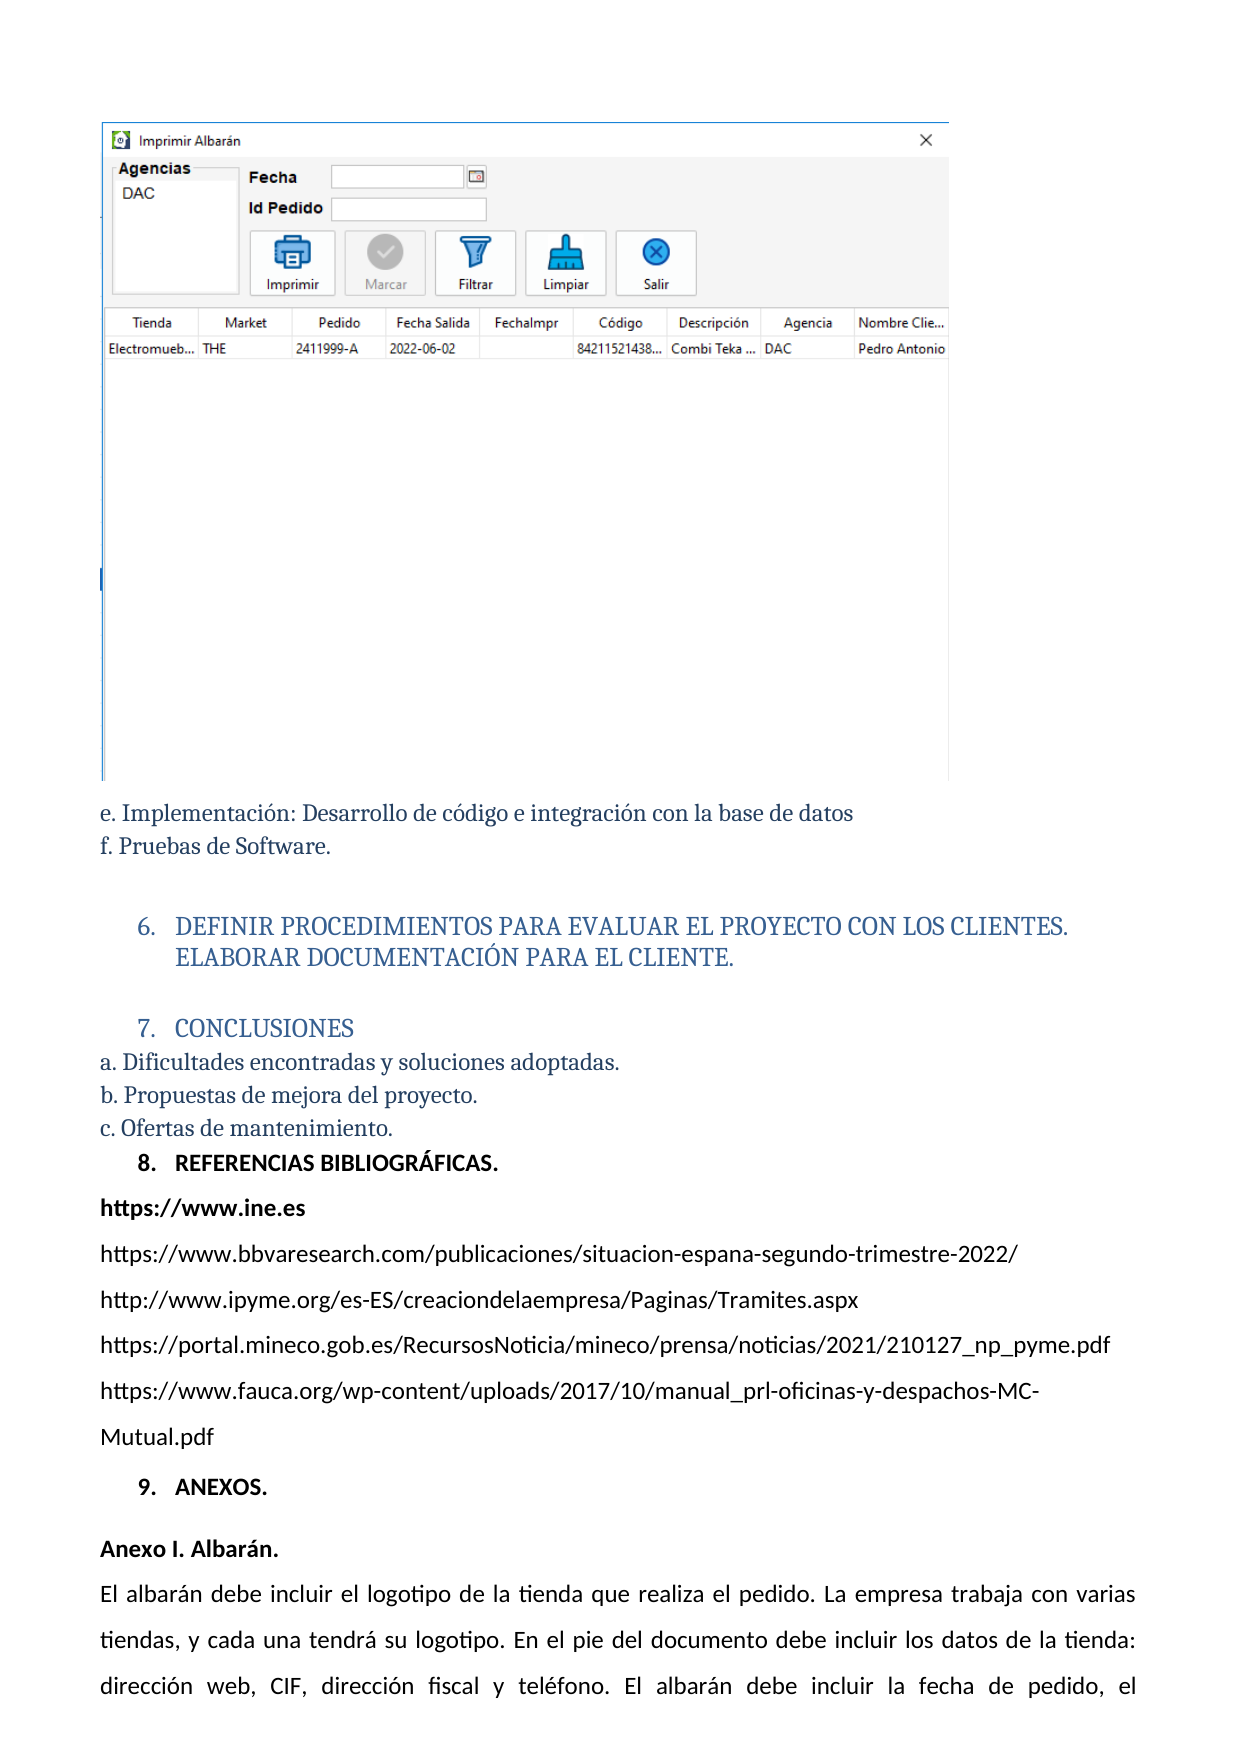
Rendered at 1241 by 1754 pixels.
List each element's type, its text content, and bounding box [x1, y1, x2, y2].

text http://www.ipyme.org/es-ES/creaciondelaempresa/Paginas/Tramites.aspx [100, 1284, 1138, 1314]
picture [100, 122, 949, 781]
text Anexo I. Albarán. [100, 1533, 1138, 1563]
subtitle e. Implementación: Desarrollo de código e integración con la base de datos [100, 799, 1138, 828]
text https://www.fauca.org/wp-content/uploads/2017/10/manual_prl-oficinas-y-despachos-MC-Mutual.pdf [100, 1375, 1138, 1452]
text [100, 1578, 1138, 1700]
subtitle a. Dificultades encontradas y soluciones adoptadas. [100, 1048, 1138, 1077]
text https://www.bbvaresearch.com/publicaciones/situacion-espana-segundo-trimestre-2022/ [100, 1238, 1138, 1269]
subtitle b. Propuestas de mejora del proyecto. [100, 1081, 1138, 1109]
subtitle DEFINIR PROCEDIMIENTOS PARA EVALUAR EL PROYECTO CON LOS CLIENTES. ELABORAR DOCUMENTACIÓN PARA EL CLIENTE. [137, 911, 1138, 973]
subtitle f. Pruebas de Software. [100, 832, 1138, 861]
subtitle c. Ofertas de mantenimiento. [100, 1114, 1138, 1142]
text https://portal.mineco.gob.es/RecursosNoticia/mineco/prensa/noticias/2021/210127_np_pyme.pdf [100, 1329, 1138, 1360]
text https://www.ine.es [100, 1192, 1138, 1223]
subtitle CONCLUSIONES [137, 1013, 1138, 1044]
subtitle ANEXOS. [137, 1471, 1138, 1501]
subtitle REFERENCIAS BIBLIOGRÁFICAS. [137, 1147, 1138, 1177]
